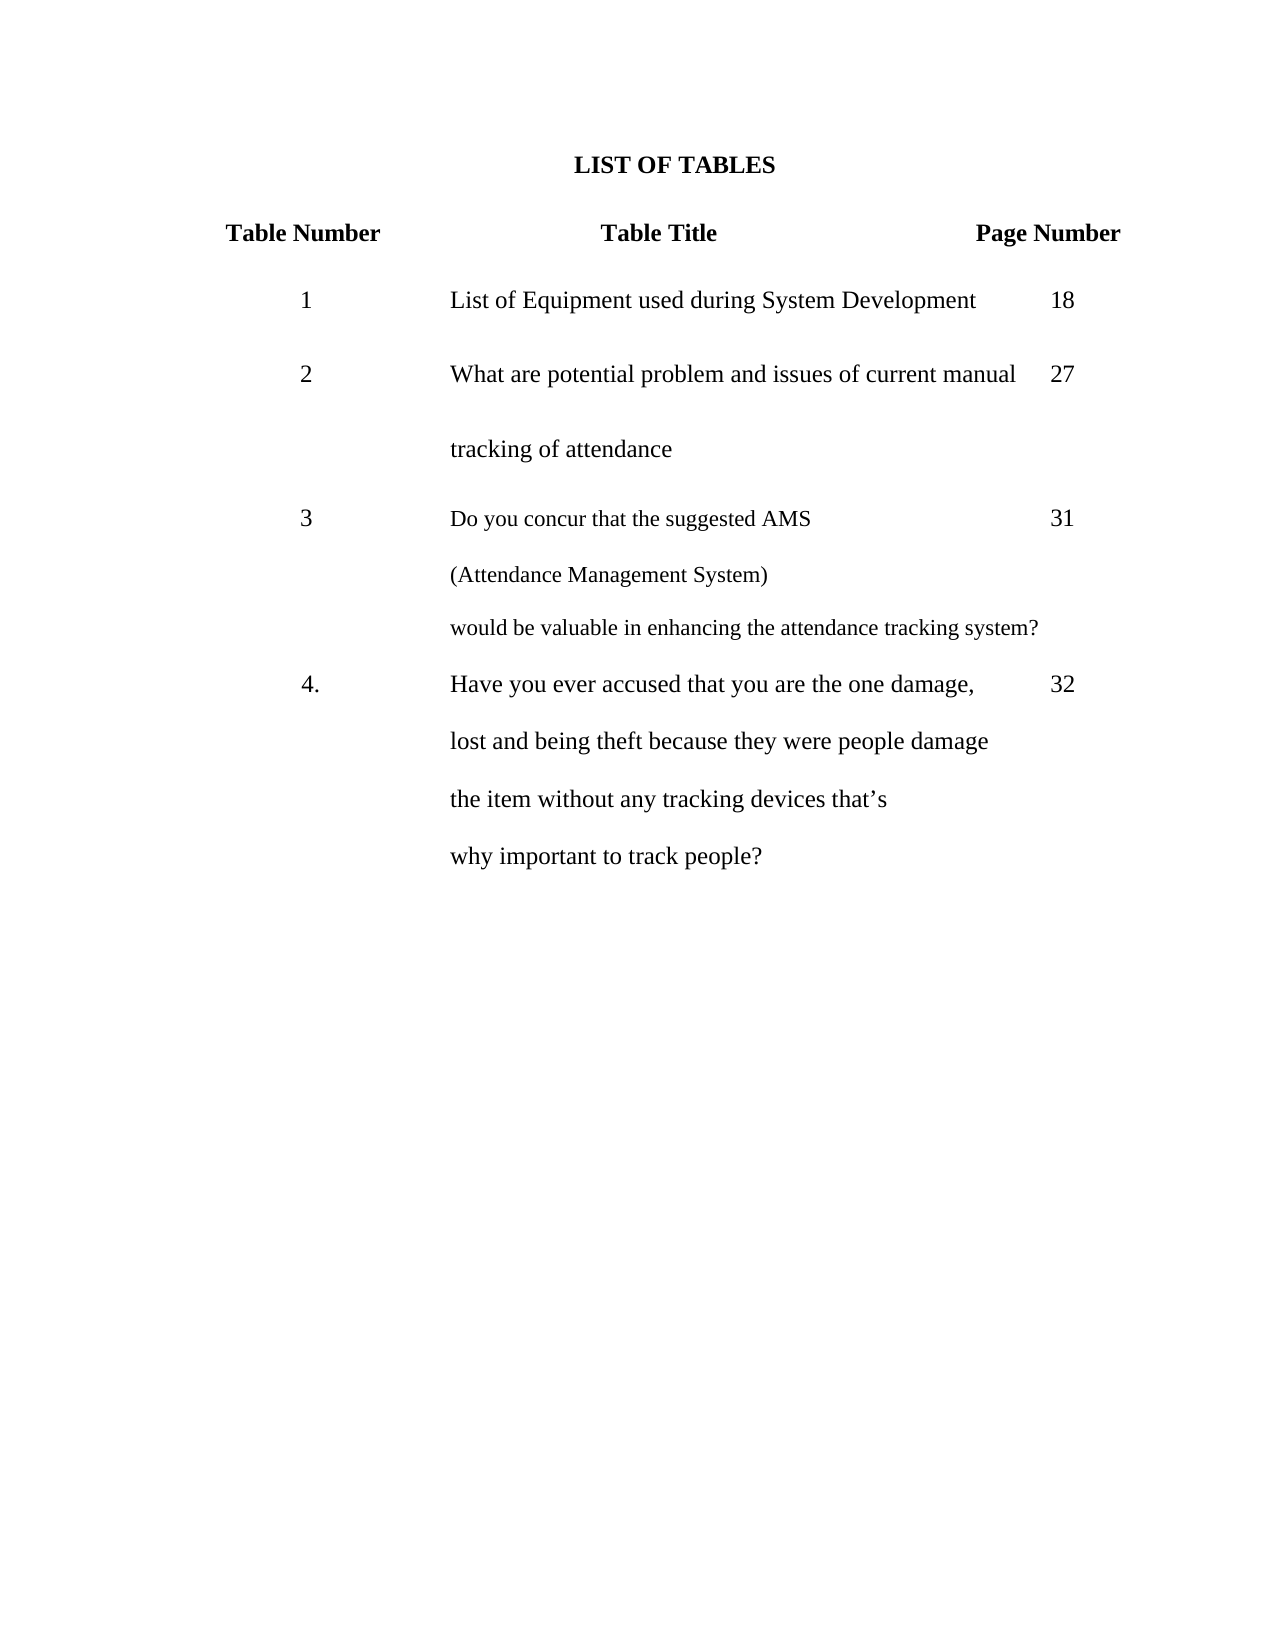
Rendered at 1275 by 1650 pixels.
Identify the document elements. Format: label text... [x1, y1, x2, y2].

list List of Equipment used during System Development 18 [300, 285, 1139, 314]
text LIST OF TABLES [283, 150, 1067, 179]
list the item without any tracking devices that’s [442, 784, 1139, 812]
list would be valuable in enhancing the attendance tracking system? [450, 613, 1139, 640]
text tracking of attendance [450, 434, 1139, 462]
list why important to track people? [442, 841, 1139, 870]
list Do you concur that the suggested AMS 31 [300, 503, 1139, 532]
list (Attendance Management System) [450, 561, 1139, 587]
text Table Number Table Title Page Number [207, 218, 1139, 247]
list Have you ever accused that you are the one damage, 32 [301, 669, 1139, 697]
list lost and being theft because they were people damage [442, 726, 1139, 755]
list What are potential problem and issues of current manual 27 [300, 359, 1139, 388]
